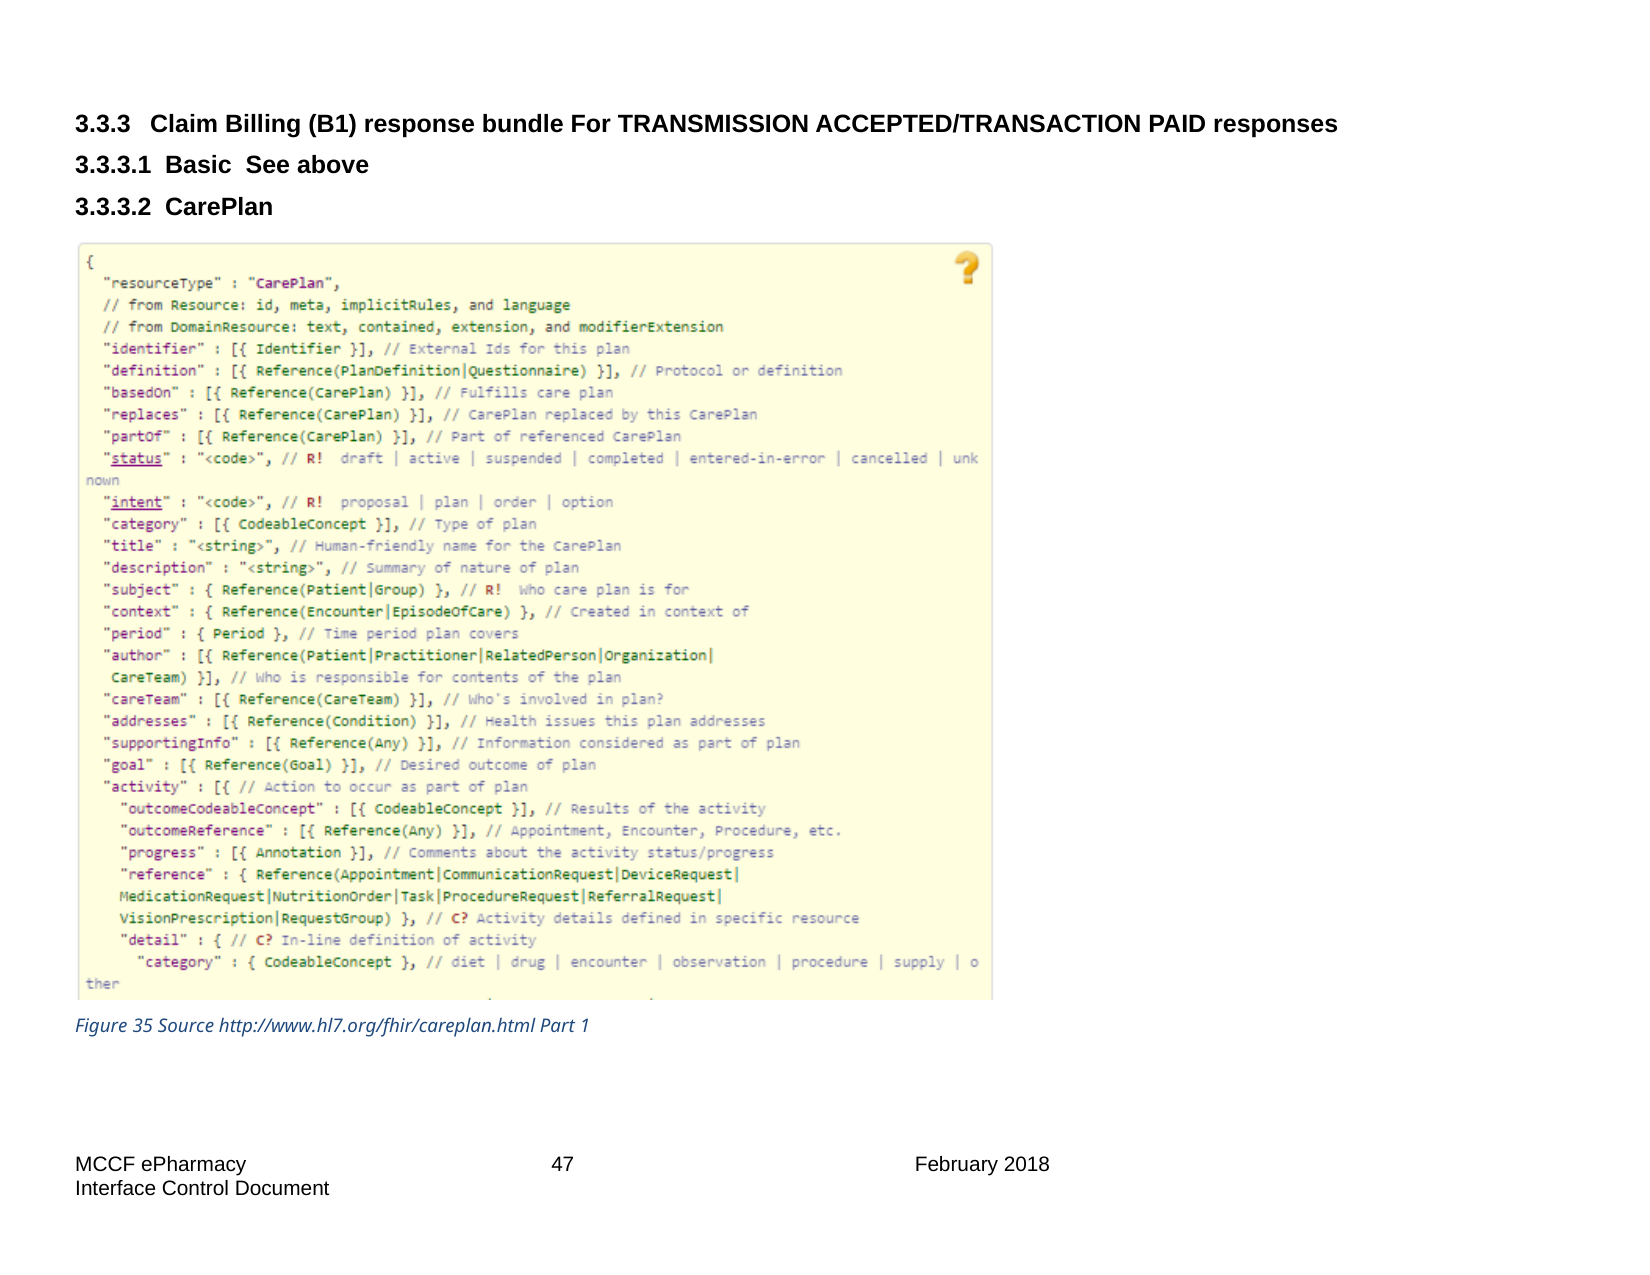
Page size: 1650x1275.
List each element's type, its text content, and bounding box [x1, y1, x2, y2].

picture [75, 232, 1001, 1000]
subtitle CarePlan [75, 192, 1575, 220]
subtitle Basic See above [75, 150, 1575, 179]
subtitle Claim Billing (B1) response bundle For TRANSMISSION ACCEPTED/TRANSACTION PAID responses [75, 109, 1575, 138]
